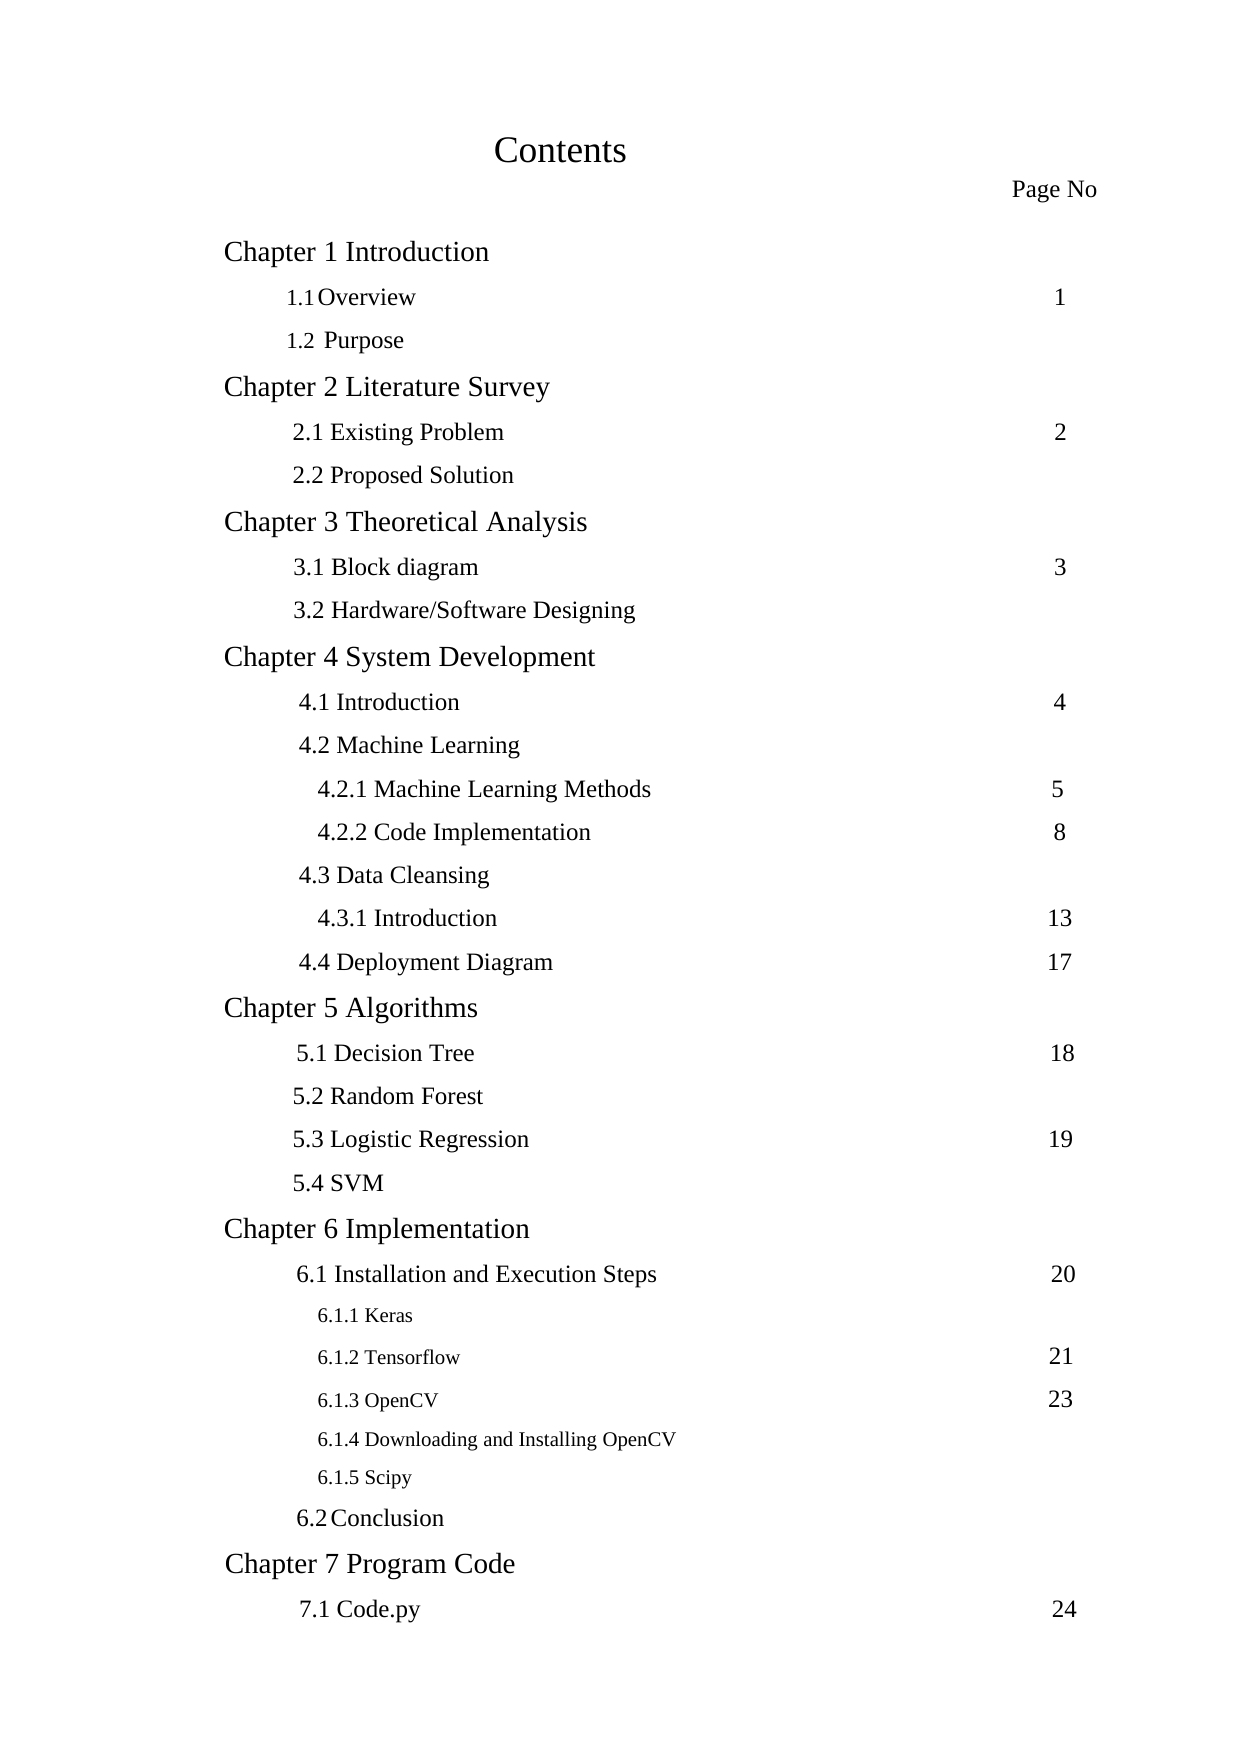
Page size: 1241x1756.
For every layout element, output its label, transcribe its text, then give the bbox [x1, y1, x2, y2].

list Installation and Execution Steps 20 [296, 1259, 1142, 1288]
list Decision Tree 18 [296, 1038, 1142, 1067]
list Random Forest [292, 1081, 1142, 1110]
list Data Cleansing [298, 860, 1142, 889]
subtitle Chapter 7 Program Code [222, 1546, 517, 1580]
list Logistic Regression 19 [292, 1124, 1142, 1153]
list OpenCV 23 [317, 1384, 1142, 1412]
list Tensorflow 21 [317, 1341, 1142, 1370]
list Downloading and Installing OpenCV [317, 1427, 1142, 1451]
subtitle Chapter 5 Algorithms [223, 990, 1142, 1024]
list Code Implementation 8 [317, 817, 1142, 846]
text Contents [493, 128, 692, 171]
list Deployment Diagram 17 [298, 947, 1142, 975]
list Machine Learning Methods 5 [317, 774, 1142, 802]
list Code.py 24 [299, 1594, 1142, 1623]
list Scipy [317, 1465, 1142, 1489]
list SVM [292, 1168, 1142, 1197]
list Keras [317, 1303, 1142, 1327]
list Machine Learning [298, 731, 1142, 759]
text Page No [1012, 174, 1142, 203]
list Introduction 13 [317, 903, 1142, 932]
list Conclusion [296, 1503, 646, 1532]
subtitle Chapter 6 Implementation [223, 1212, 1142, 1245]
text Chapter 1 Introduction [223, 234, 489, 268]
